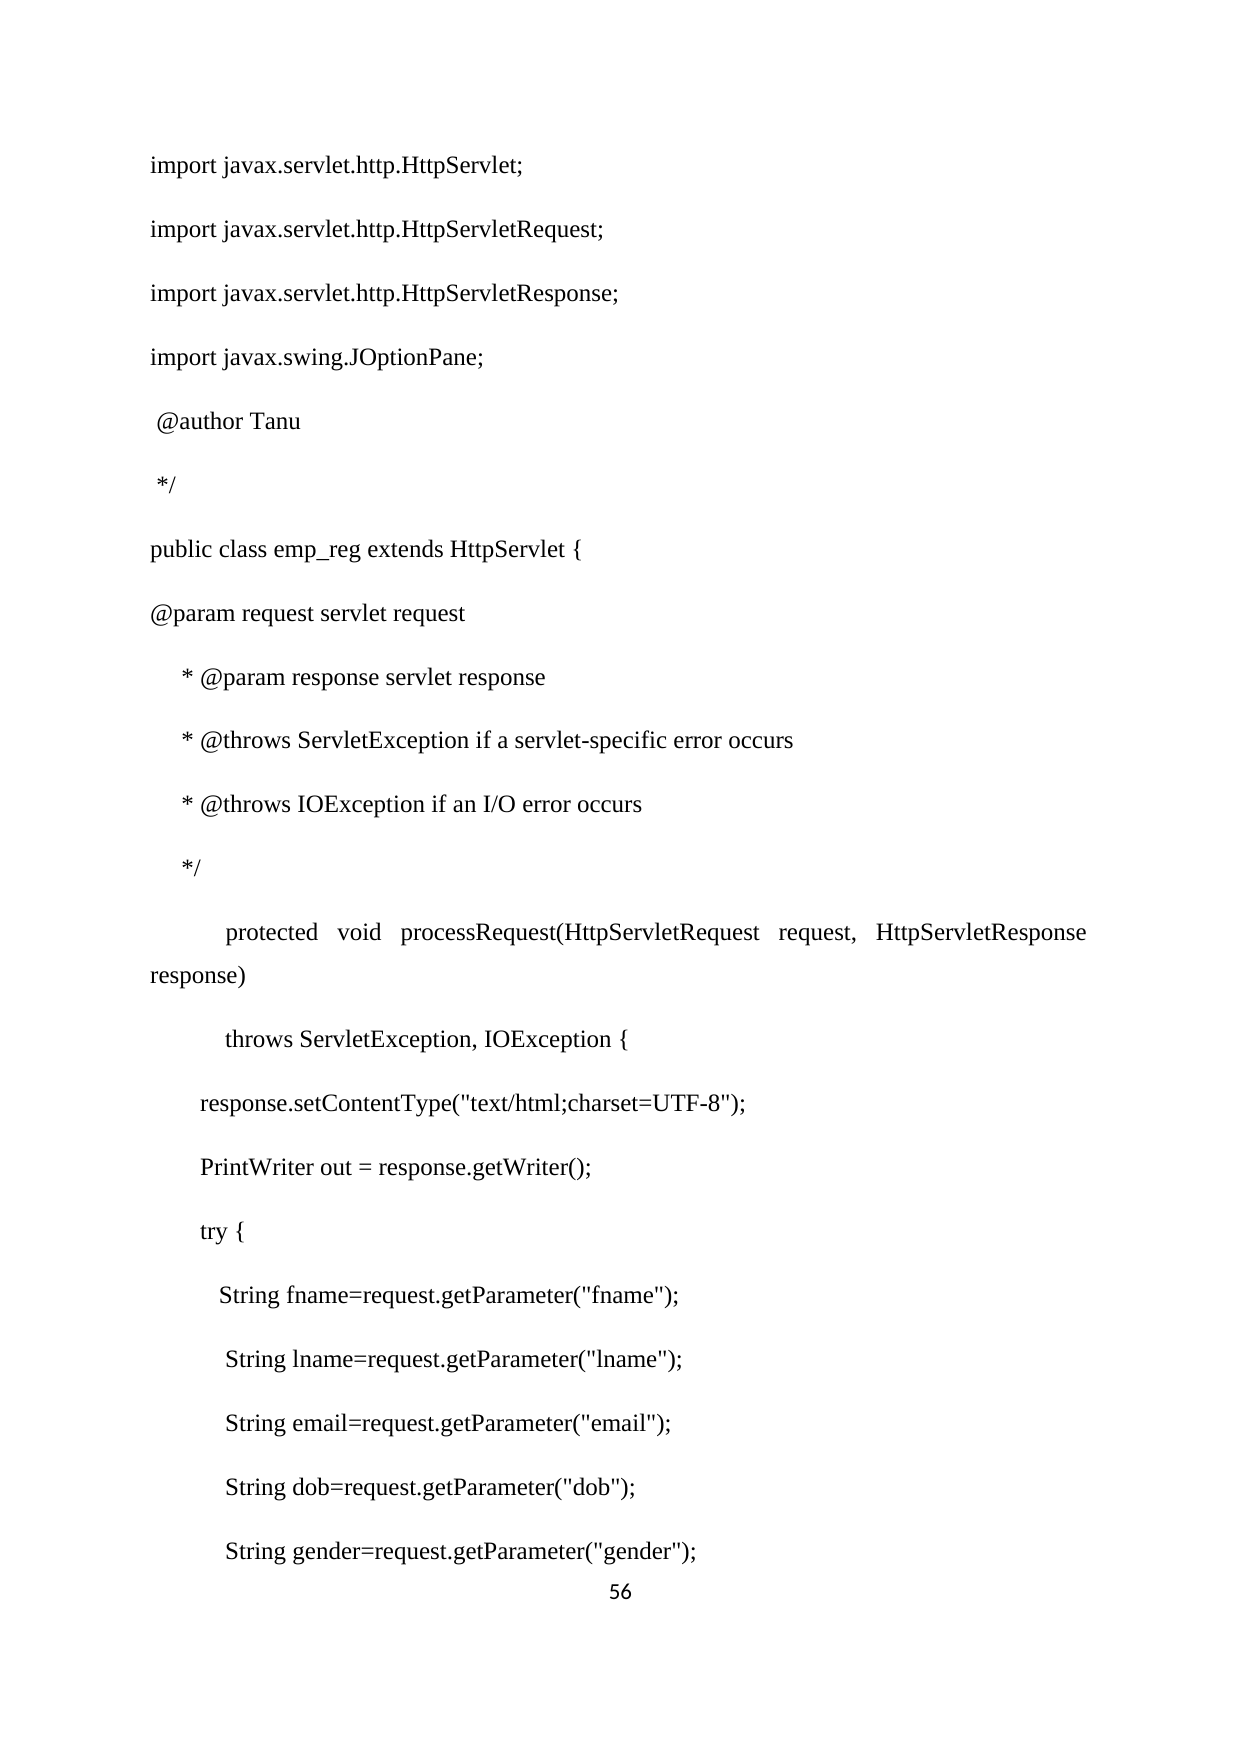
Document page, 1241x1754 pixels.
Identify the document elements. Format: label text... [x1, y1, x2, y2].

text import javax.servlet.http.HttpServletResponse; [150, 278, 1087, 307]
text throws ServletException, IOException { [150, 1024, 1087, 1053]
text String lname=request.getParameter("lname"); [150, 1344, 1087, 1373]
text */ [150, 470, 1087, 498]
text * @throws ServletException if a servlet-specific error occurs [150, 726, 1087, 754]
text protected void processRequest(HttpServletRequest request, HttpServletResponse response) [150, 917, 1087, 989]
text try { [150, 1216, 1087, 1245]
text public class emp_reg extends HttpServlet { [150, 534, 1087, 562]
text String gender=request.getParameter("gender"); [150, 1536, 1087, 1565]
text @author Tanu [150, 406, 1087, 434]
text * @throws IOException if an I/O error occurs [150, 789, 1087, 818]
text import javax.servlet.http.HttpServlet; [150, 150, 1087, 179]
text */ [150, 853, 1087, 882]
text String dob=request.getParameter("dob"); [150, 1472, 1087, 1501]
text PrintWriter out = response.getWriter(); [150, 1152, 1087, 1181]
text import javax.servlet.http.HttpServletRequest; [150, 214, 1087, 243]
text * @param response servlet response [150, 662, 1087, 690]
text String fname=request.getParameter("fname"); [150, 1280, 1087, 1309]
text @param request servlet request [150, 598, 1087, 626]
text import javax.swing.JOptionPane; [150, 342, 1087, 371]
text response.setContentType("text/html;charset=UTF-8"); [150, 1088, 1087, 1117]
text String email=request.getParameter("email"); [150, 1408, 1087, 1437]
